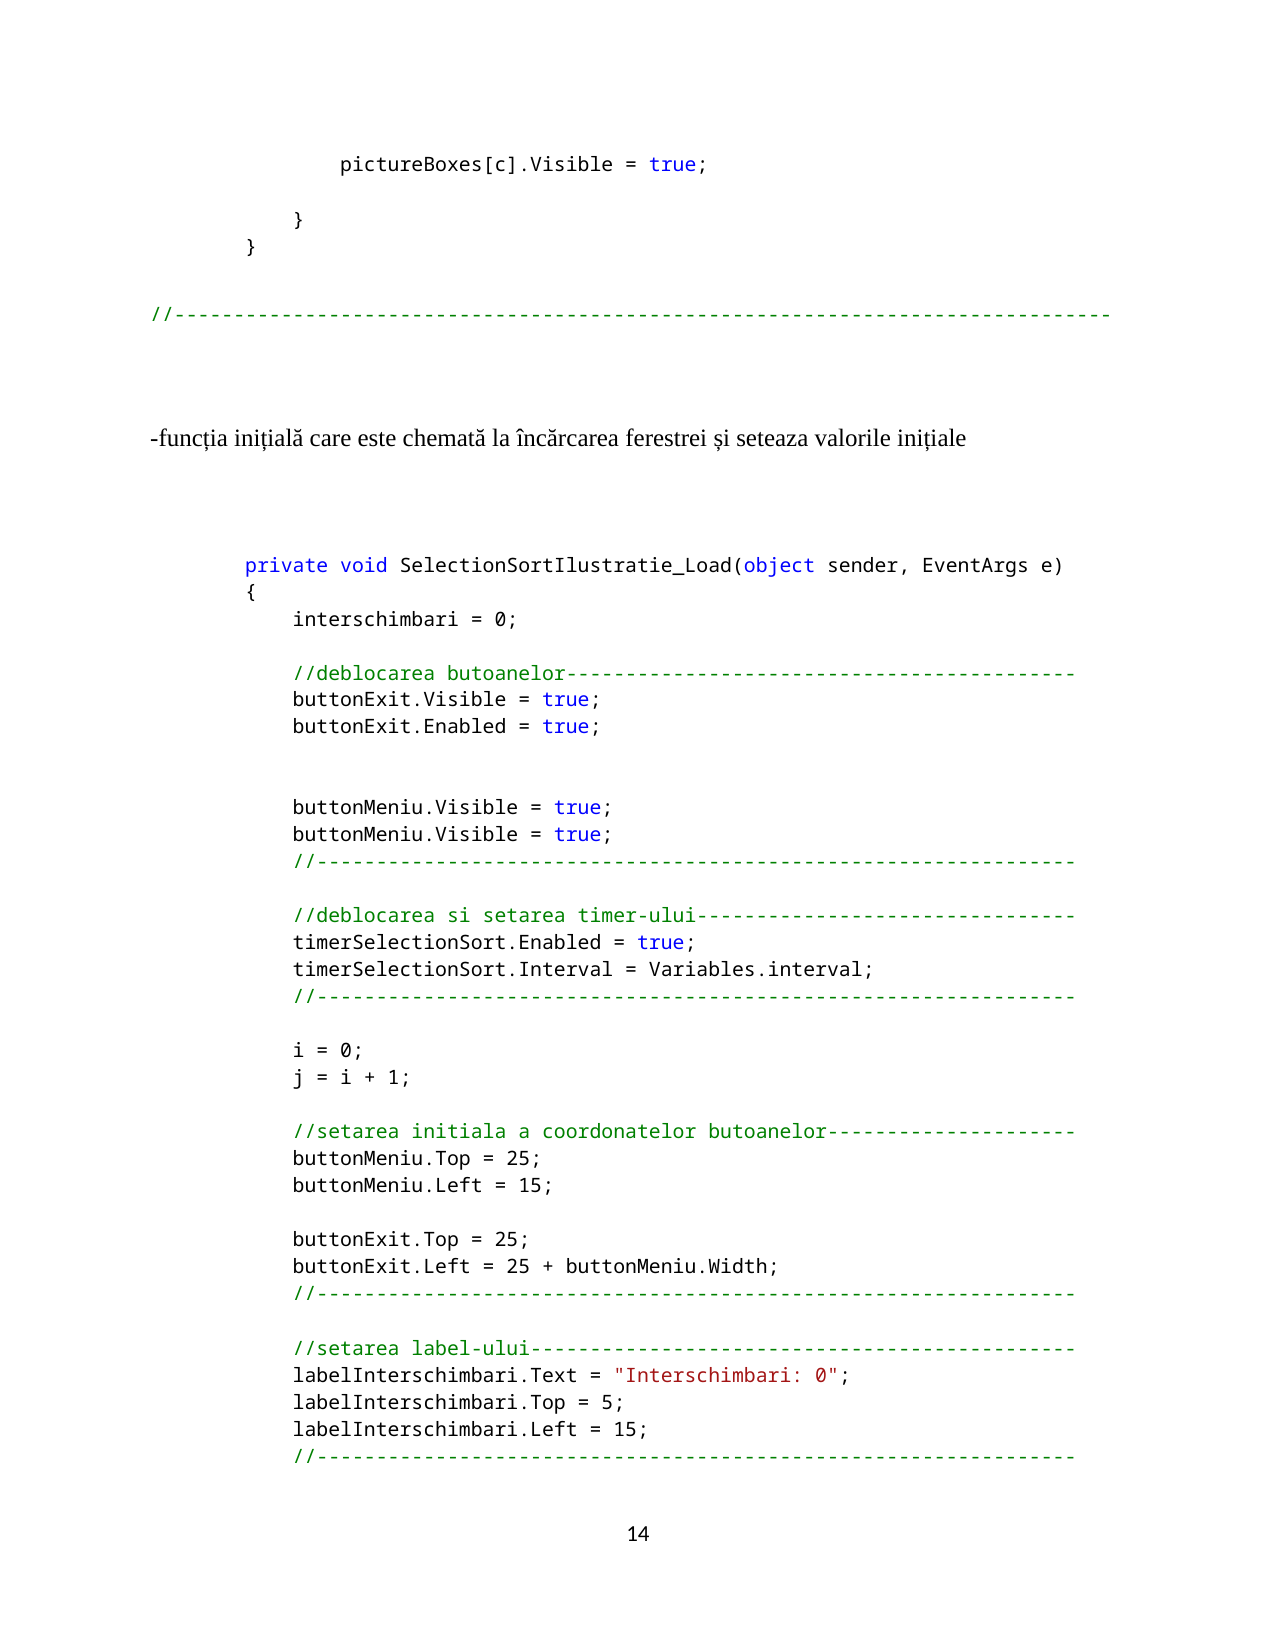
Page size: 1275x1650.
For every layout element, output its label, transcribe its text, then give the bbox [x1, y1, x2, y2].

text pictureBoxes[c].Visible = true; [150, 150, 1125, 177]
text labelInterschimbari.Text = "Interschimbari: 0"; [150, 1361, 1125, 1388]
text } [150, 232, 1125, 259]
text } [150, 205, 1125, 232]
text //setarea initiala a coordonatelor butoanelor--------------------- [150, 1117, 1125, 1144]
text timerSelectionSort.Enabled = true; [150, 928, 1125, 956]
text timerSelectionSort.Interval = Variables.interval; [150, 956, 1125, 982]
text buttonExit.Visible = true; [150, 686, 1125, 713]
text buttonMeniu.Left = 15; [150, 1171, 1125, 1198]
text buttonExit.Left = 25 + buttonMeniu.Width; [150, 1252, 1125, 1279]
text i = 0; [150, 1036, 1125, 1063]
text //setarea label-ului---------------------------------------------- [150, 1334, 1125, 1361]
text j = i + 1; [150, 1063, 1125, 1090]
text buttonMeniu.Visible = true; [150, 794, 1125, 821]
text buttonMeniu.Top = 25; [150, 1144, 1125, 1171]
text -funcția inițială care este chemată la încărcarea ferestrei și seteaza valorile inițiale [150, 423, 1125, 452]
text { [150, 578, 1125, 605]
text labelInterschimbari.Left = 15; [150, 1415, 1125, 1442]
text labelInterschimbari.Top = 5; [150, 1388, 1125, 1415]
text buttonExit.Enabled = true; [150, 713, 1125, 740]
text buttonExit.Top = 25; [150, 1225, 1125, 1252]
text interschimbari = 0; [150, 605, 1125, 632]
text //---------------------------------------------------------------- [150, 1442, 1125, 1469]
text //---------------------------------------------------------------- [150, 982, 1125, 1009]
text private void SelectionSortIlustratie_Load(object sender, EventArgs e) [150, 551, 1125, 578]
text //deblocarea si setarea timer-ului-------------------------------- [150, 902, 1125, 928]
text //---------------------------------------------------------------- [150, 848, 1125, 874]
text //deblocarea butoanelor------------------------------------------- [150, 659, 1125, 686]
text //------------------------------------------------------------------------------- [150, 259, 1125, 327]
text //---------------------------------------------------------------- [150, 1279, 1125, 1306]
text buttonMeniu.Visible = true; [150, 821, 1125, 848]
